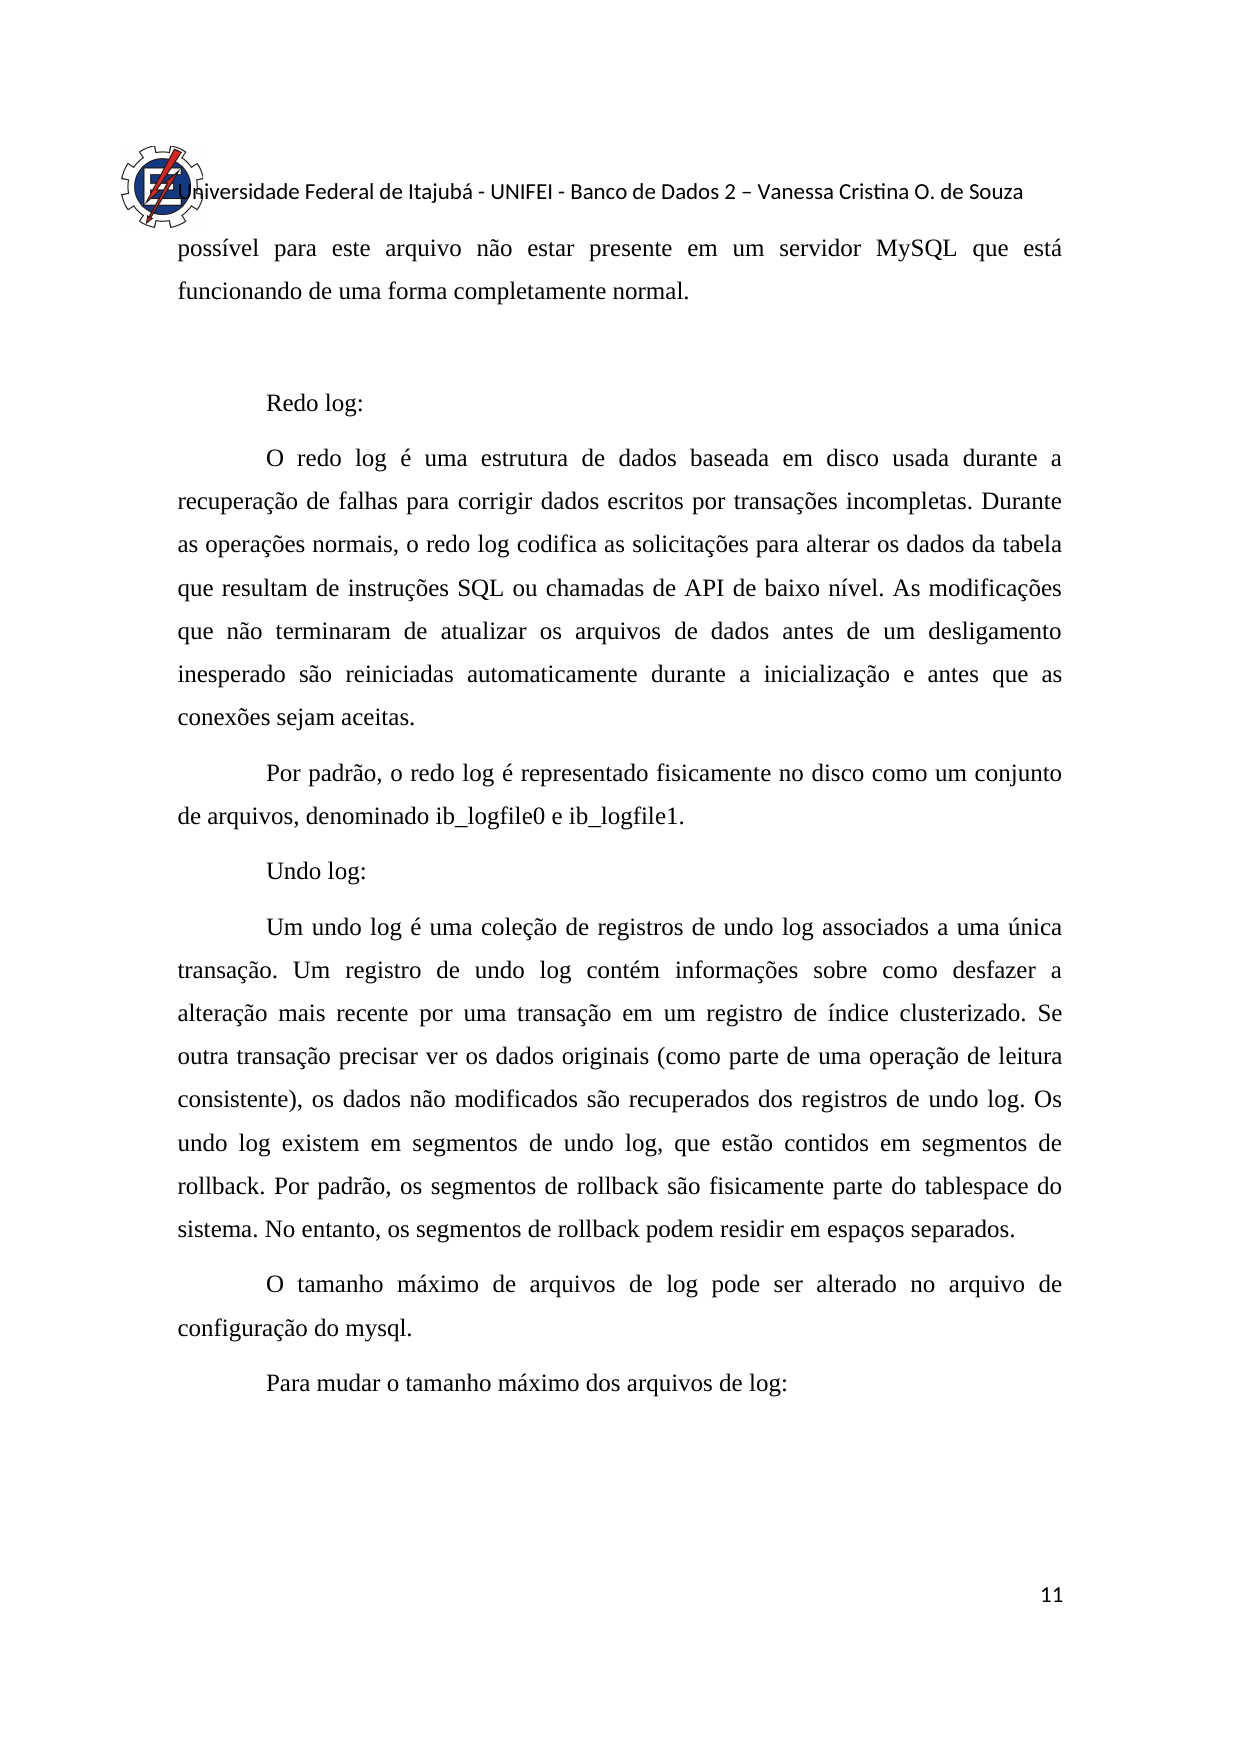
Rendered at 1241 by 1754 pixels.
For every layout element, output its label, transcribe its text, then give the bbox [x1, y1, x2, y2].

text O tamanho máximo de arquivos de log pode ser alterado no arquivo de configuração do mysql. [177, 1269, 1063, 1341]
text Por padrão, o redo log é representado fisicamente no disco como um conjunto de arquivos, denominado ib_logfile0 e ib_logfile1. [177, 758, 1063, 829]
text Para mudar o tamanho máximo dos arquivos de log: [177, 1368, 1063, 1397]
picture [121, 146, 204, 228]
text Undo log: [177, 856, 1063, 885]
text O redo log é uma estrutura de dados baseada em disco usada durante a recuperação de falhas para corrigir dados escritos por transações incompletas. Durante as operações normais, o redo log codifica as solicitações para alterar os dados da tabela que resultam de instruções SQL ou chamadas de API de baixo nível. As modificações que não terminaram de atualizar os arquivos de dados antes de um desligamento inesperado são reiniciadas automaticamente durante a inicialização e antes que as conexões sejam aceitas. [177, 443, 1063, 731]
text Redo log: [177, 388, 1063, 416]
text Um undo log é uma coleção de registros de undo log associados a uma única transação. Um registro de undo log contém informações sobre como desfazer a alteração mais recente por uma transação em um registro de índice clusterizado. Se outra transação precisar ver os dados originais (como parte de uma operação de leitura consistente), os dados não modificados são recuperados dos registros de undo log. Os undo log existem em segmentos de undo log, que estão contidos em segmentos de rollback. Por padrão, os segmentos de rollback são fisicamente parte do tablespace do sistema. No entanto, os segmentos de rollback podem residir em espaços separados. [177, 912, 1063, 1243]
